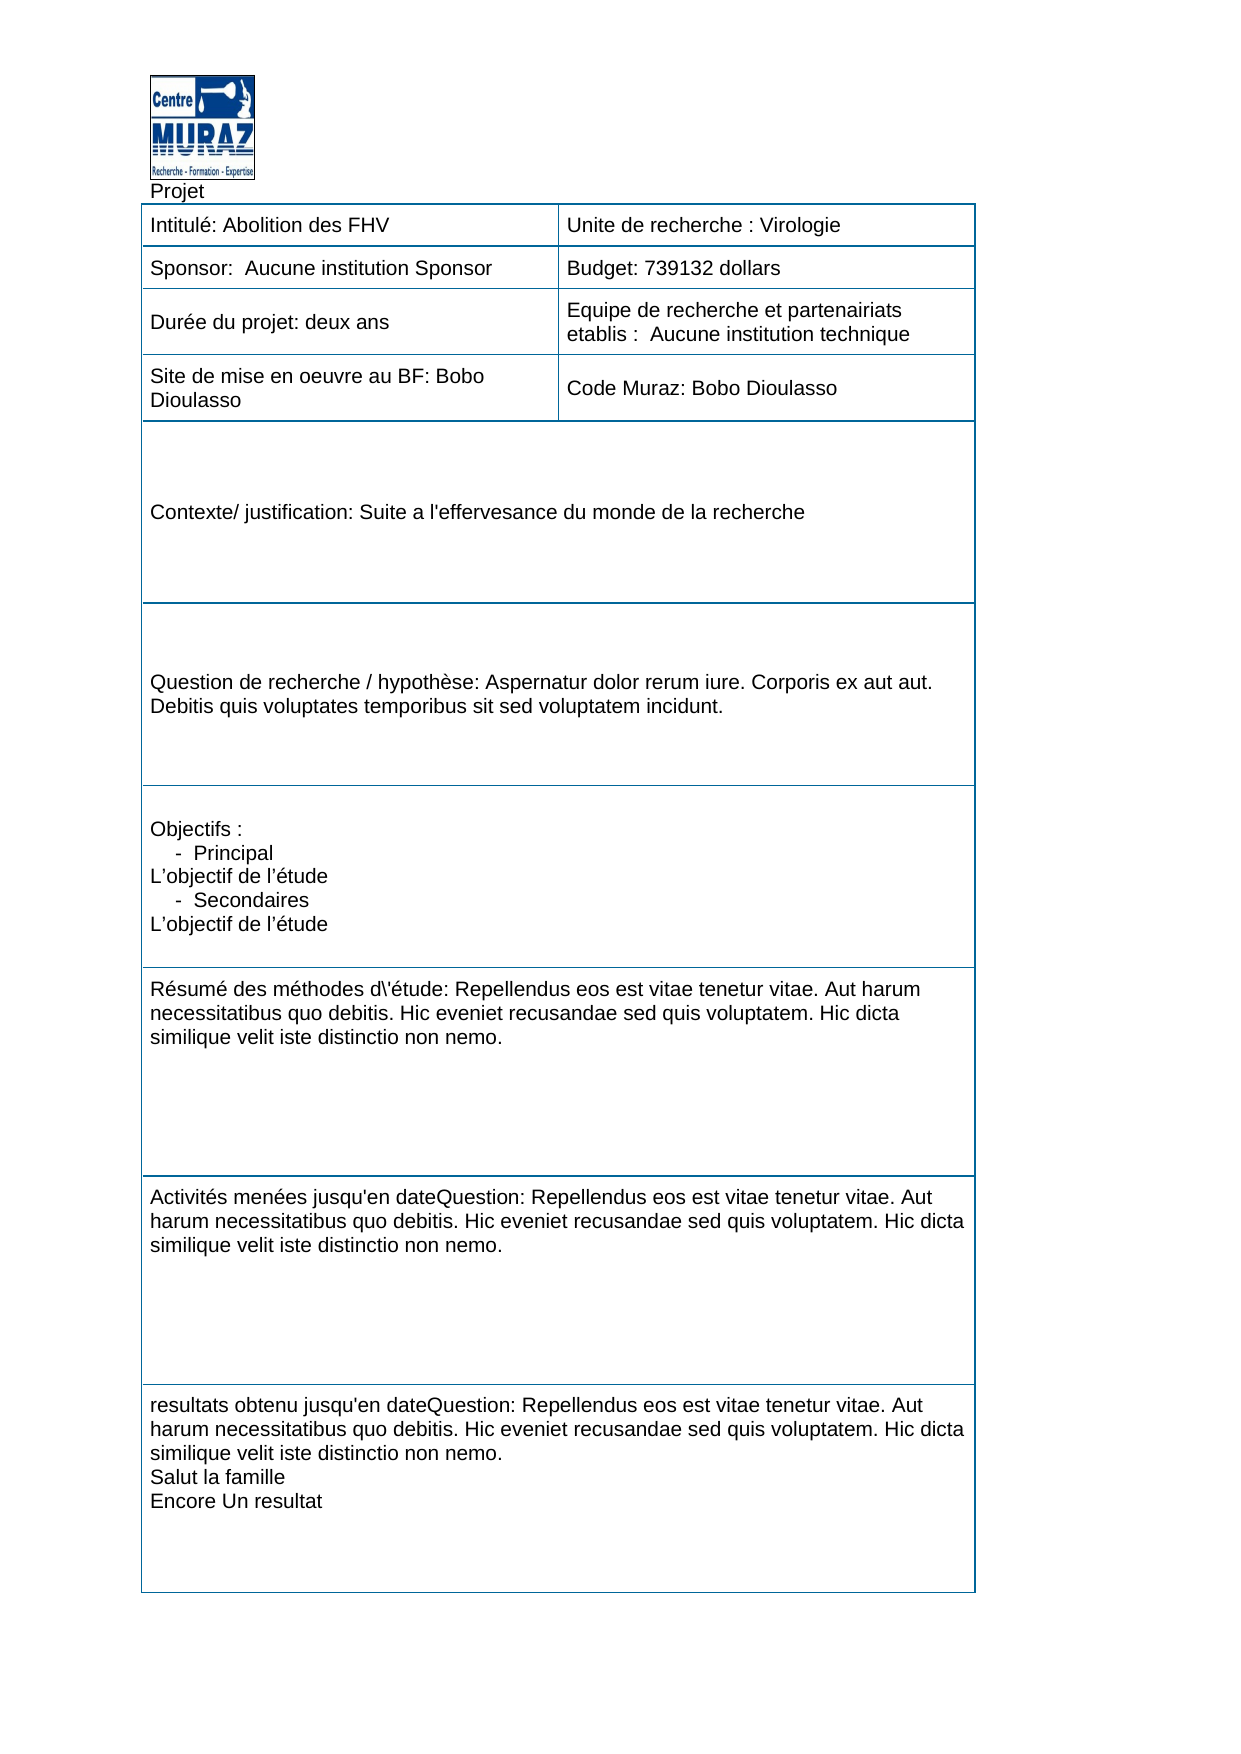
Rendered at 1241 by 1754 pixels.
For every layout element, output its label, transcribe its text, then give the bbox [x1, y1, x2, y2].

table_cell Budget: 739132 dollars [559, 247, 974, 288]
table_cell Equipe de recherche et partenairiats etablis : Aucune institution technique [559, 289, 974, 354]
table_cell Activités menées jusqu'en dateQuestion: Repellendus eos est vitae tenetur vitae. Aut harum necessitatibus quo debitis. Hic eveniet recusandae sed quis voluptatem. Hic dicta similique velit iste distinctio non nemo. [142, 1176, 974, 1383]
table_cell Question de recherche / hypothèse: Aspernatur dolor rerum iure. Corporis ex aut aut. Debitis quis voluptates temporibus sit sed voluptatem incidunt. [142, 603, 974, 784]
text Projet [150, 179, 1090, 203]
table_cell Code Muraz: Bobo Dioulasso [559, 355, 974, 420]
table_cell Durée du projet: deux ans [142, 289, 558, 354]
table_cell Site de mise en oeuvre au BF: Bobo Dioulasso [142, 355, 558, 420]
table_cell Sponsor: Aucune institution Sponsor [142, 246, 558, 288]
table_header Unite de recherche : Virologie [559, 205, 974, 245]
table_cell resultats obtenu jusqu'en dateQuestion: Repellendus eos est vitae tenetur vitae. Aut harum necessitatibus quo debitis. Hic eveniet recusandae sed quis voluptatem. Hic dicta similique velit iste distinctio non nemo. Salut la famille Encore Un resultat [142, 1385, 974, 1592]
table_header Intitulé: Abolition des FHV [142, 205, 558, 245]
table_cell Contexte/ justification: Suite a l'effervesance du monde de la recherche [142, 421, 974, 602]
picture [151, 76, 254, 179]
table_cell Résumé des méthodes d\'étude: Repellendus eos est vitae tenetur vitae. Aut harum necessitatibus quo debitis. Hic eveniet recusandae sed quis voluptatem. Hic dicta similique velit iste distinctio non nemo. [142, 968, 974, 1175]
table_cell Objectifs : - Principal L’objectif de l’étude - Secondaires L’objectif de l’étude [142, 786, 974, 967]
